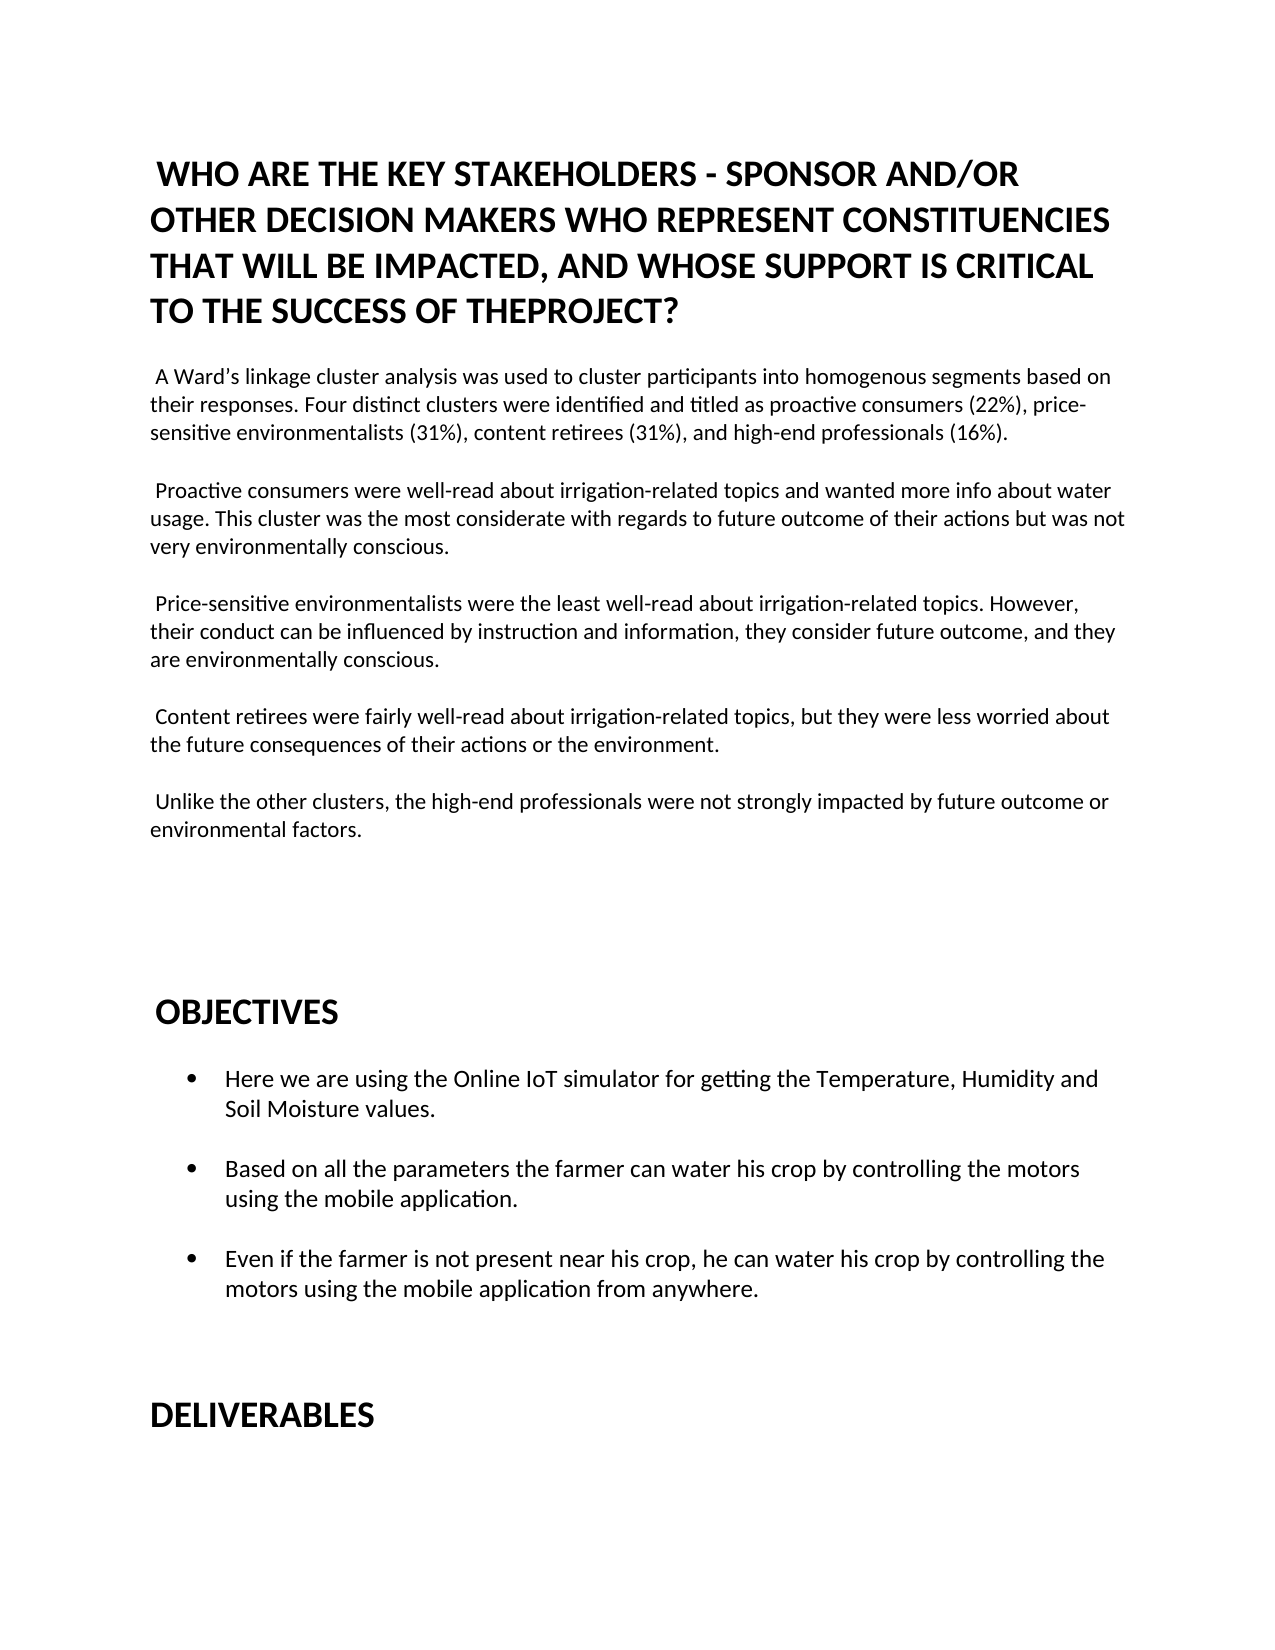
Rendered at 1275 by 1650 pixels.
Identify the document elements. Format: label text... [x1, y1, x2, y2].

text A Ward’s linkage cluster analysis was used to cluster participants into homogenous segments based on their responses. Four distinct clusters were identified and titled as proactive consumers (22%), price-sensitive environmentalists (31%), content retirees (31%), and high-end professionals (16%). [150, 362, 1125, 447]
text Price-sensitive environmentalists were the least well-read about irrigation-related topics. However, their conduct can be influenced by instruction and information, they consider future outcome, and they are environmentally conscious. [150, 589, 1125, 673]
text Unlike the other clusters, the high-end professionals were not strongly impacted by future outcome or environmental factors. [150, 787, 1125, 843]
list Even if the farmer is not present near his crop, he can water his crop by controlling the motors using the mobile application from anywhere. [187, 1243, 1125, 1304]
text OBJECTIVES [150, 988, 1125, 1033]
text WHO ARE THE KEY STAKEHOLDERS - SPONSOR AND/OR OTHER DECISION MAKERS WHO REPRESENT CONSTITUENCIES THAT WILL BE IMPACTED, AND WHOSE SUPPORT IS CRITICAL TO THE SUCCESS OF THEPROJECT? [150, 150, 1125, 333]
list Based on all the parameters the farmer can water his crop by controlling the motors using the mobile application. [187, 1153, 1125, 1214]
text Proactive consumers were well-read about irrigation-related topics and wanted more info about water usage. This cluster was the most considerate with regards to future outcome of their actions but was not very environmentally conscious. [150, 476, 1125, 560]
list Here we are using the Online IoT simulator for getting the Temperature, Humidity and Soil Moisture values. [187, 1063, 1125, 1124]
text DELIVERABLES [150, 1391, 1125, 1436]
text Content retirees were fairly well-read about irrigation-related topics, but they were less worried about the future consequences of their actions or the environment. [150, 702, 1125, 758]
